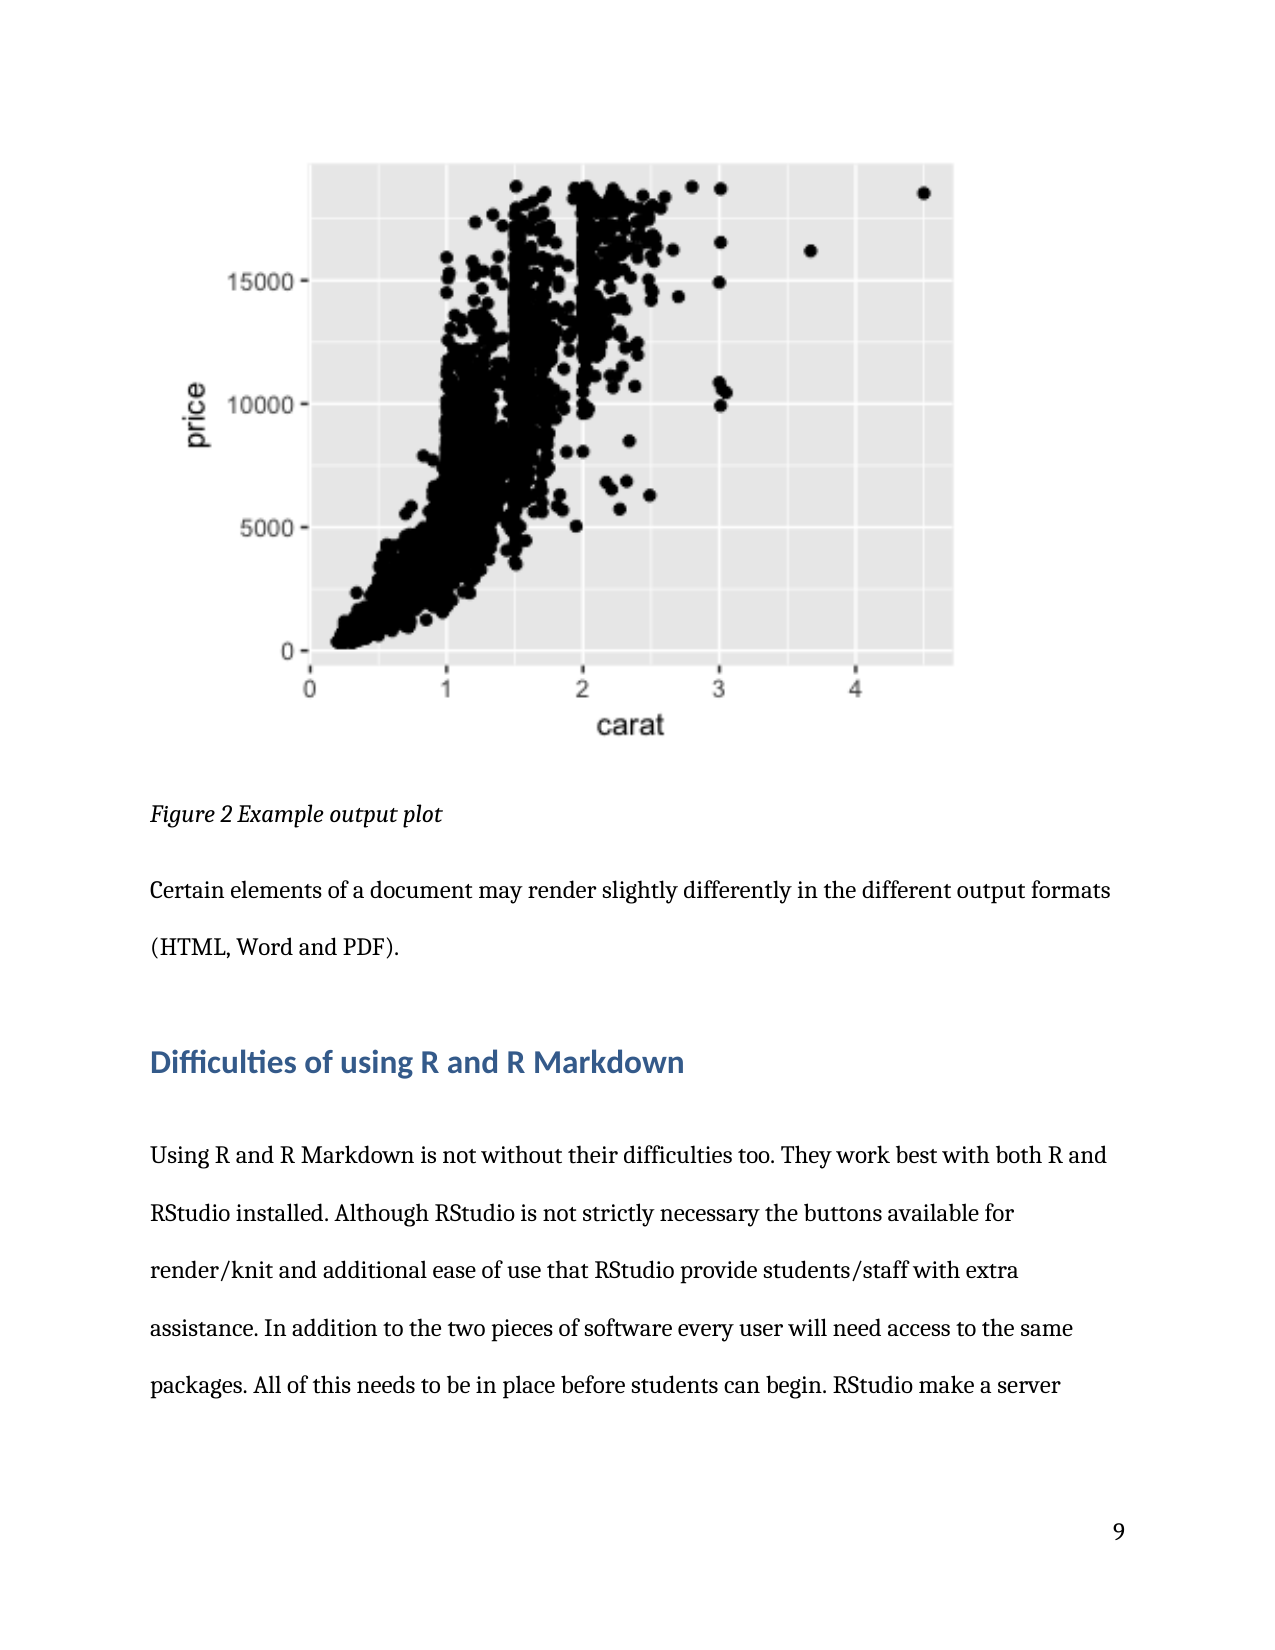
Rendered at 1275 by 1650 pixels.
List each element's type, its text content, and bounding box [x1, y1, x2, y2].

text Certain elements of a document may render slightly differently in the different output formats (HTML, Word and PDF). [150, 876, 1125, 962]
picture [168, 150, 969, 750]
text Figure 2 Example output plot [150, 799, 1125, 828]
subtitle Difficulties of using R and R Markdown [150, 1041, 1125, 1082]
